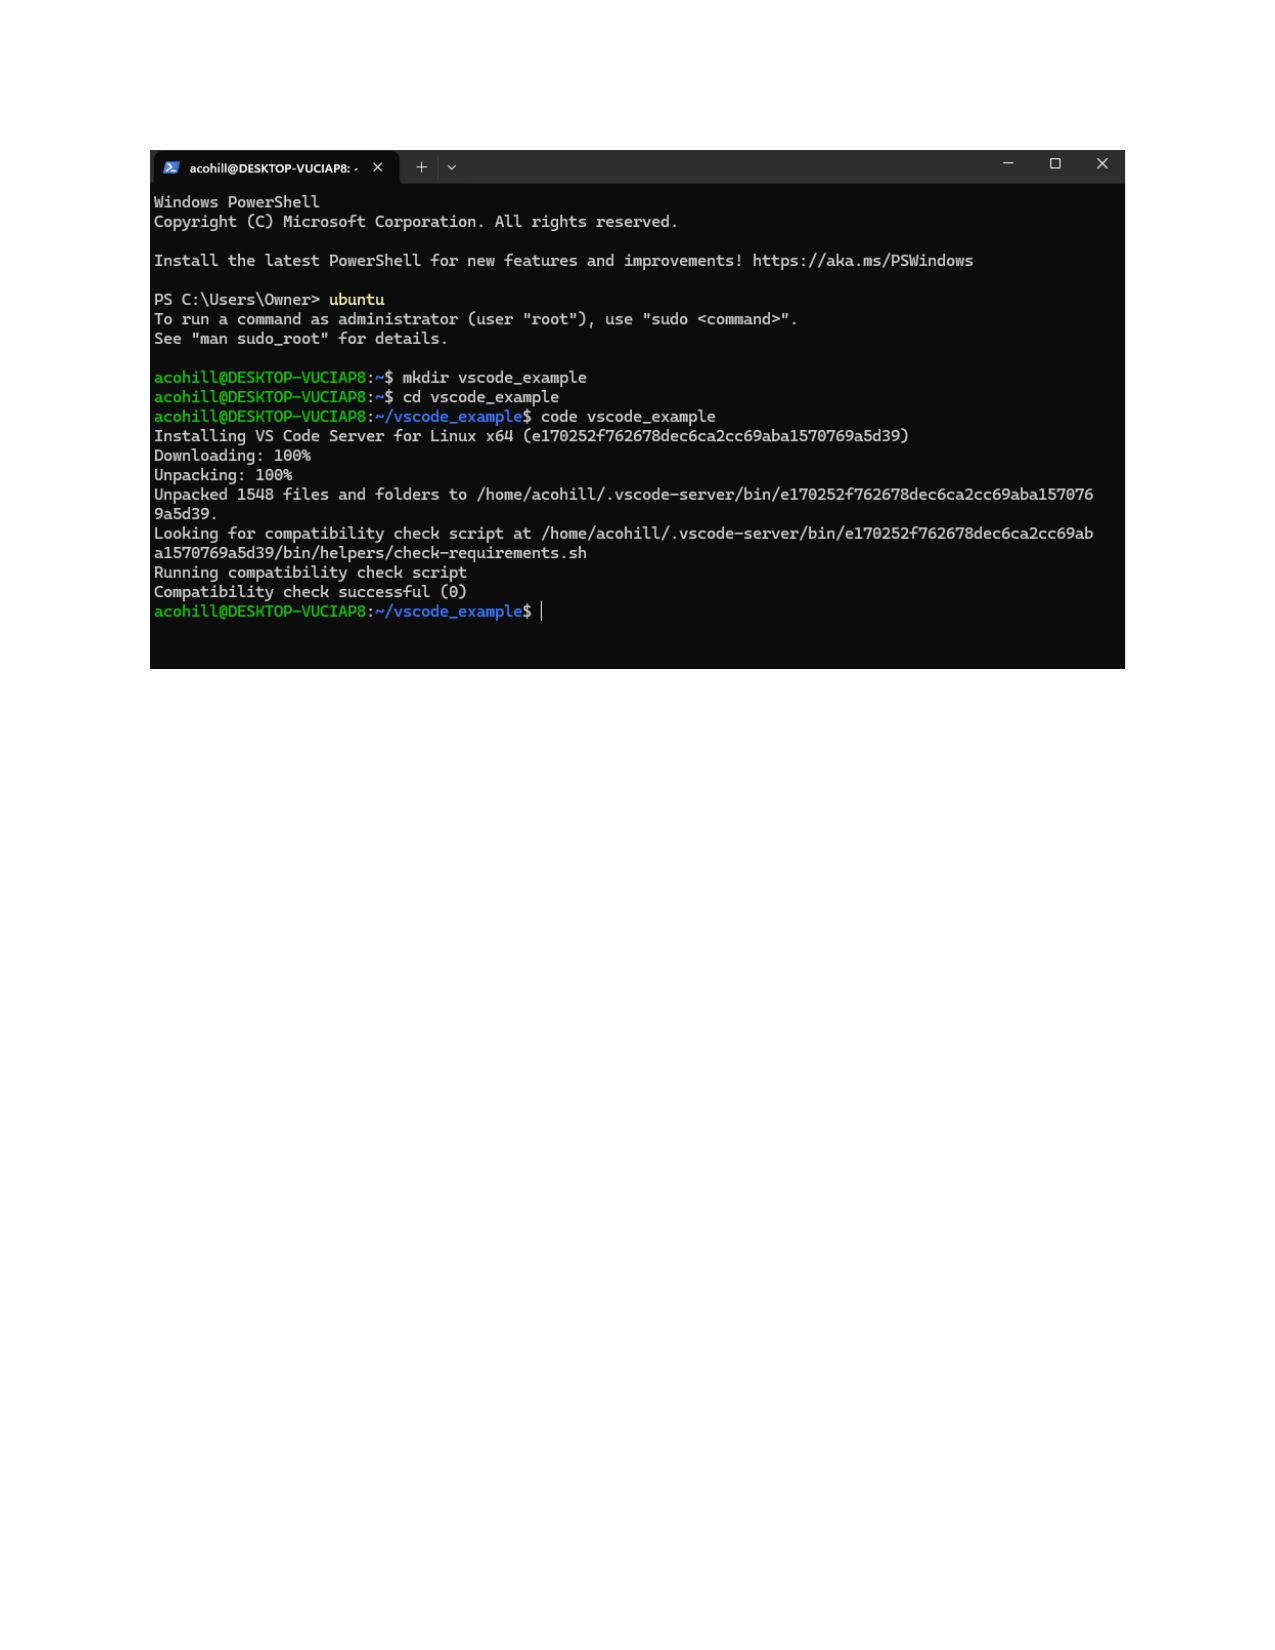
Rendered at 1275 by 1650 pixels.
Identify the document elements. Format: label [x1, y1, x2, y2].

picture [150, 150, 1125, 669]
